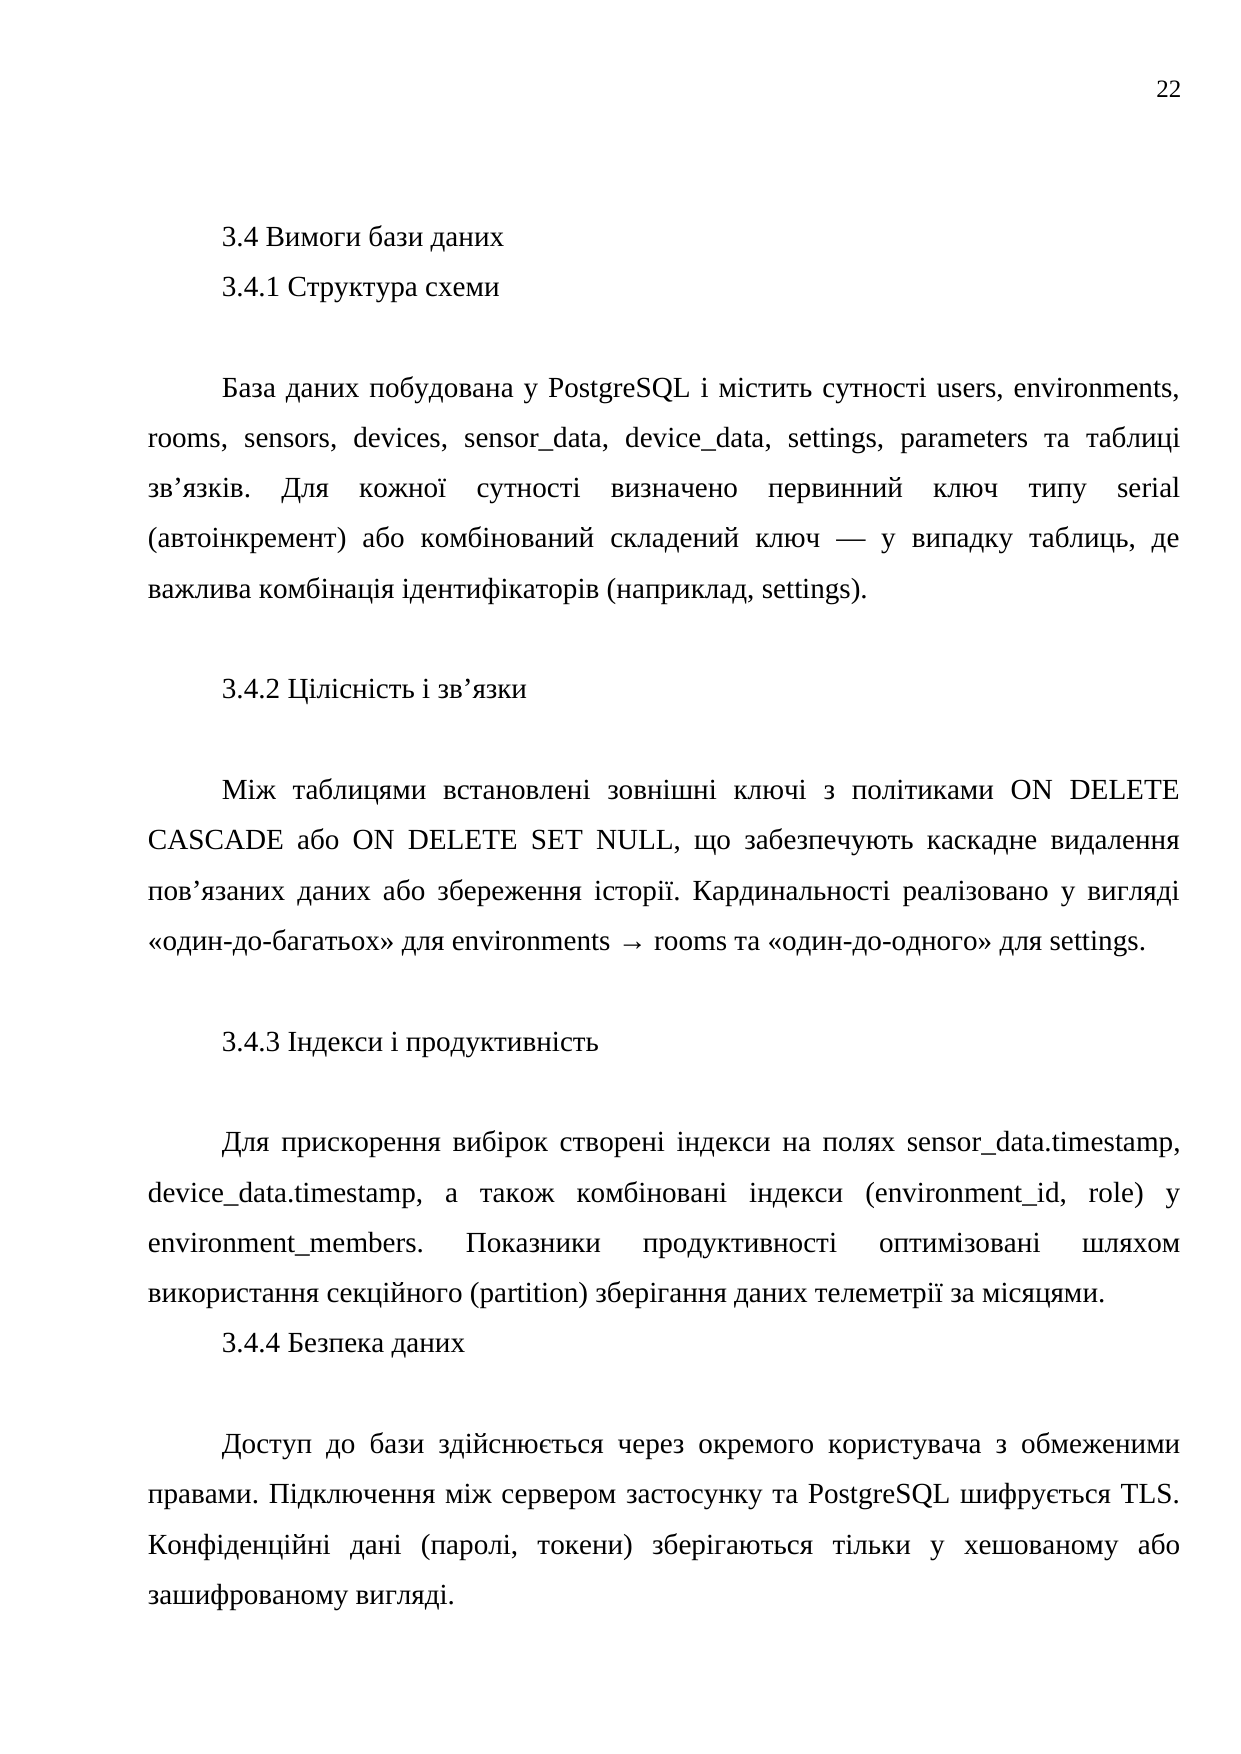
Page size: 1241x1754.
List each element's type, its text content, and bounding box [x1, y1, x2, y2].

text 3.4.1 Структура схеми [148, 269, 1181, 303]
text Доступ до бази здійснюється через окремого користувача з обмеженими правами. Підключення між сервером застосунку та PostgreSQL шифрується TLS. Конфіденційні дані (паролі, токени) зберігаються тільки у хешованому або зашифрованому вигляді. [148, 1426, 1181, 1611]
text Між таблицями встановлені зовнішні ключі з політиками ON DELETE CASCADE або ON DELETE SET NULL, що забезпечують каскадне видалення повʼязаних даних або збереження історії. Кардинальності реалізовано у вигляді «один-до-багатьох» для environments → rooms та «один-до-одного» для settings. [148, 772, 1181, 957]
text 3.4.2 Цілісність і зв’язки [148, 672, 1181, 705]
text Для прискорення вибірок створені індекси на полях sensor_data.timestamp, device_data.timestamp, а також комбіновані індекси (environment_id, role) у environment_members. Показники продуктивності оптимізовані шляхом використання секційного (partition) зберігання даних телеметрії за місяцями. [148, 1124, 1181, 1309]
text 3.4.3 Індекси і продуктивність [148, 1024, 1181, 1057]
text База даних побудована у PostgreSQL і містить сутності users, environments, rooms, sensors, devices, sensor_data, device_data, settings, parameters та таблиці зв’язків. Для кожної сутності визначено первинний ключ типу serial (автоінкремент) або комбінований складений ключ — у випадку таблиць, де важлива комбінація ідентифікаторів (наприклад, settings). [148, 370, 1181, 604]
text 3.4 Вимоги бази даних [148, 219, 1181, 252]
text 3.4.4 Безпека даних [148, 1326, 1181, 1359]
